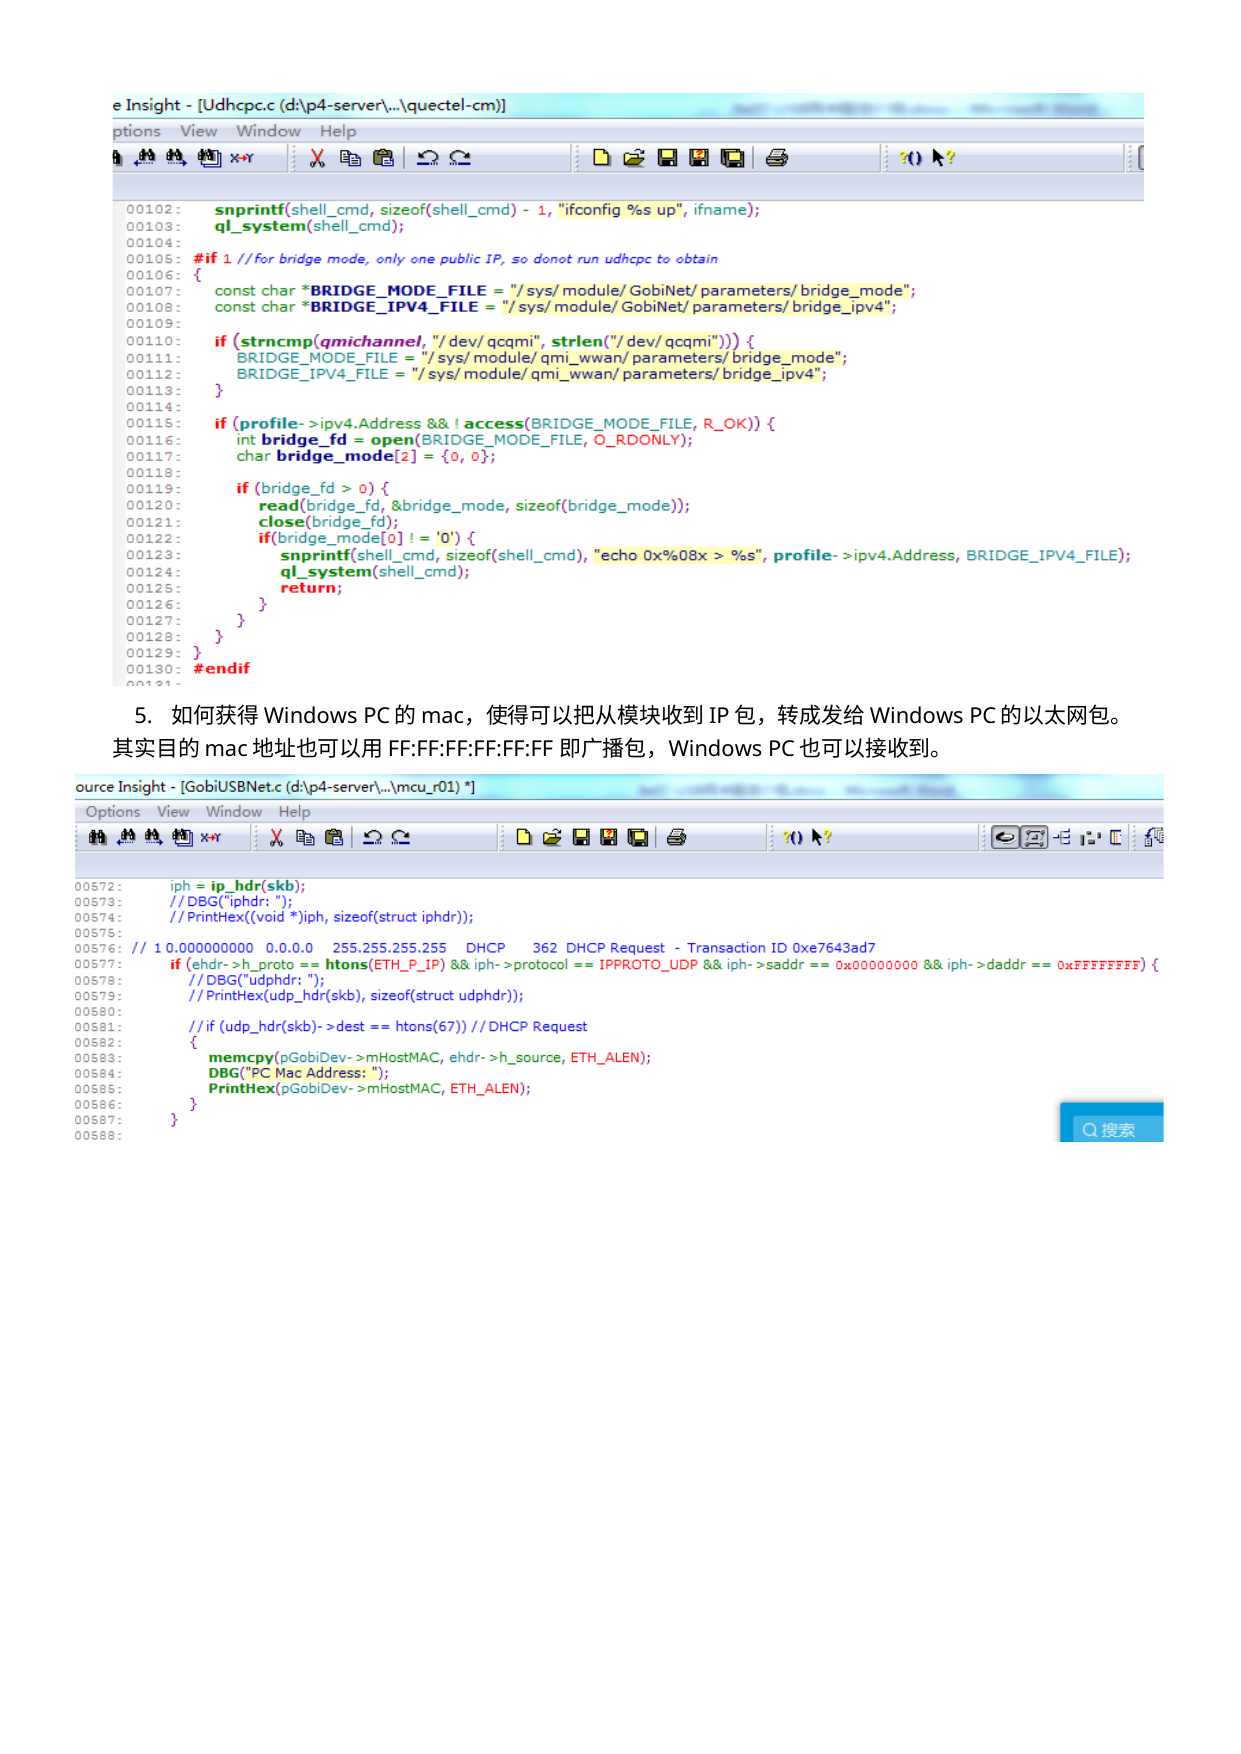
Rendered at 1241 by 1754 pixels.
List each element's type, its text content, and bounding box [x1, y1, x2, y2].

picture [112, 93, 1144, 686]
picture [1074, 1116, 1164, 1142]
picture [75, 774, 1164, 1142]
list 其实目的mac地址也可以用FF:FF:FF:FF:FF:FF 即广播包，Windows PC也可以接收到。 [112, 731, 1165, 763]
list 如何获得Windows PC的mac，使得可以把从模块收到IP包，转成发给Windows PC的以太网包。 [134, 698, 1165, 731]
